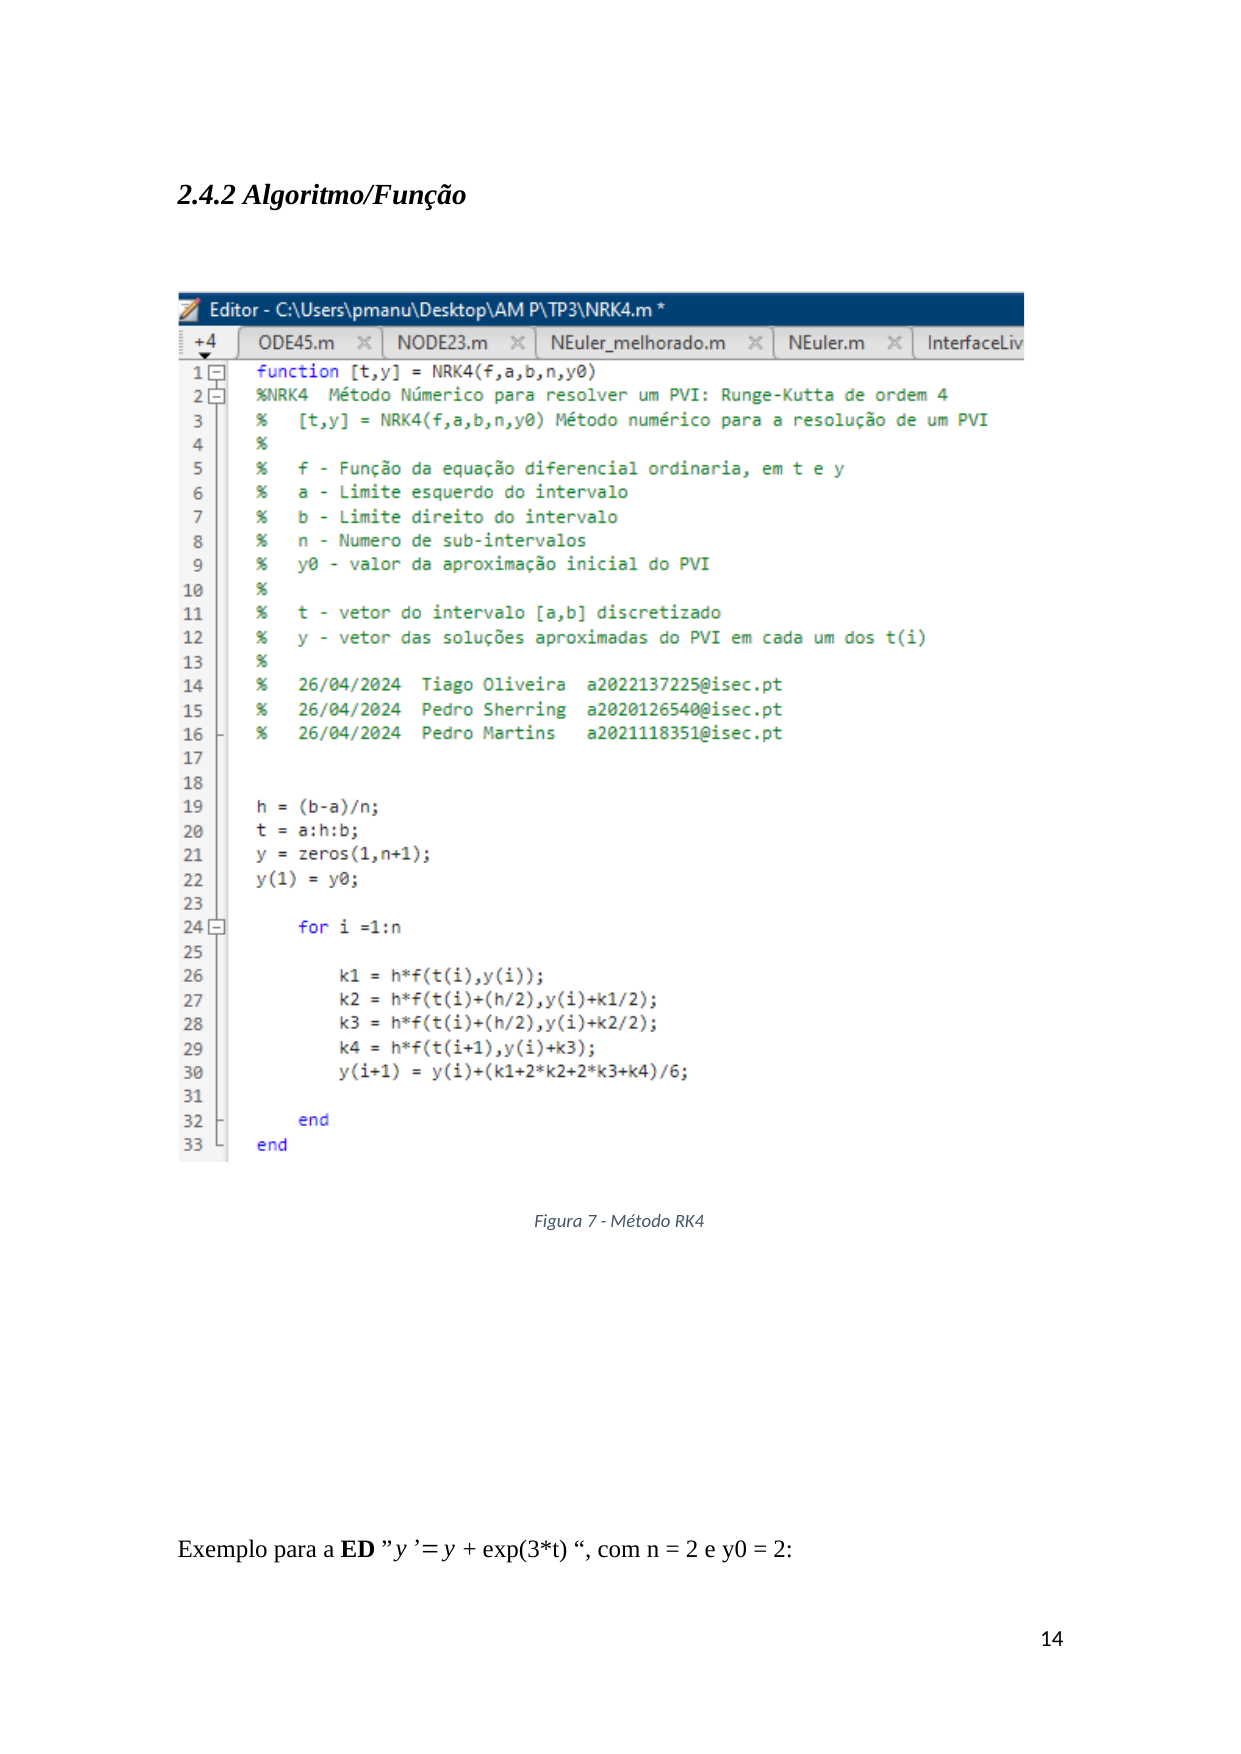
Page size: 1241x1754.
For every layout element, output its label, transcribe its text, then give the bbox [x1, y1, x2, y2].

picture [177, 291, 1024, 1160]
subtitle 2.4.2 Algoritmo/Função [177, 177, 1063, 210]
text Exemplo para a ED ” + exp(3*t) “, com n = 2 e y0 = 2: [177, 1534, 1063, 1563]
